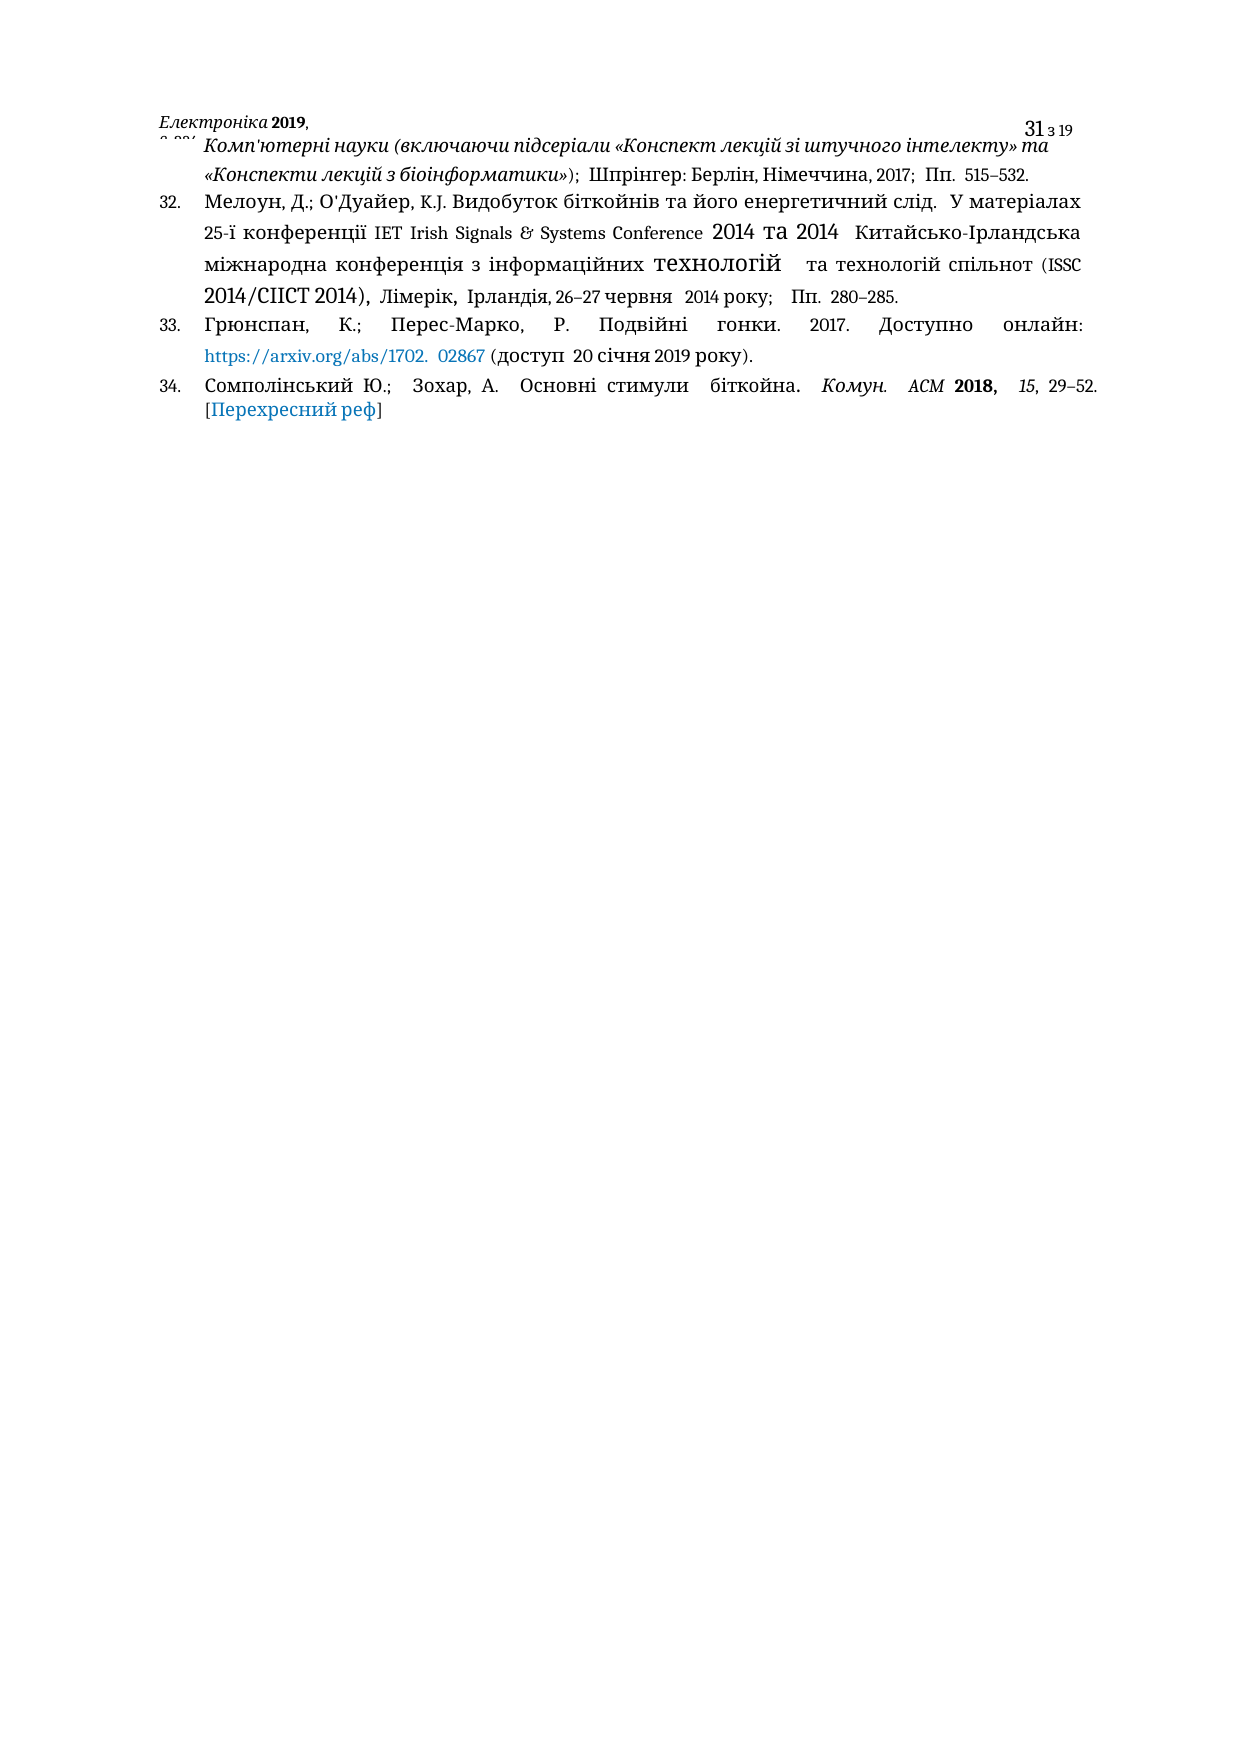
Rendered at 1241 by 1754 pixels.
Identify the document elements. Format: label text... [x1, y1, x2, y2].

list Мелоун, Д.; О'Дуайер, K.J. Видобуток біткойнів та його енергетичний слід. У матеріалах 25-ї конференції IET Irish Signals & Systems Conference 2014 та 2014 Китайсько-Ірландська міжнародна конференція з інформаційних технологій та технологій спільнот (ISSC 2014/CIICT 2014), Лімерік, Ірландія, 26–27 червня 2014 року; Пп. 280–285. [159, 192, 1081, 309]
list Грюнспан, К.; Перес-Марко, Р. Подвійні гонки. 2017. Доступно онлайн: https://arxiv.org/abs/1702. 02867 (доступ 20 січня 2019 року). [159, 315, 1084, 368]
list Сомполінський Ю.; Зохар, А. Основні стимули біткойна. Комун. ACM 2018, 15, 29–52. [Перехресний реф] [159, 374, 1098, 421]
text Комп'ютерні науки (включаючи підсеріали «Конспект лекцій зі штучного інтелекту» та «Конспекти лекцій з біоінформатики»); Шпрінгер: Берлін, Німеччина, 2017; Пп. 515–532. [203, 135, 1085, 187]
